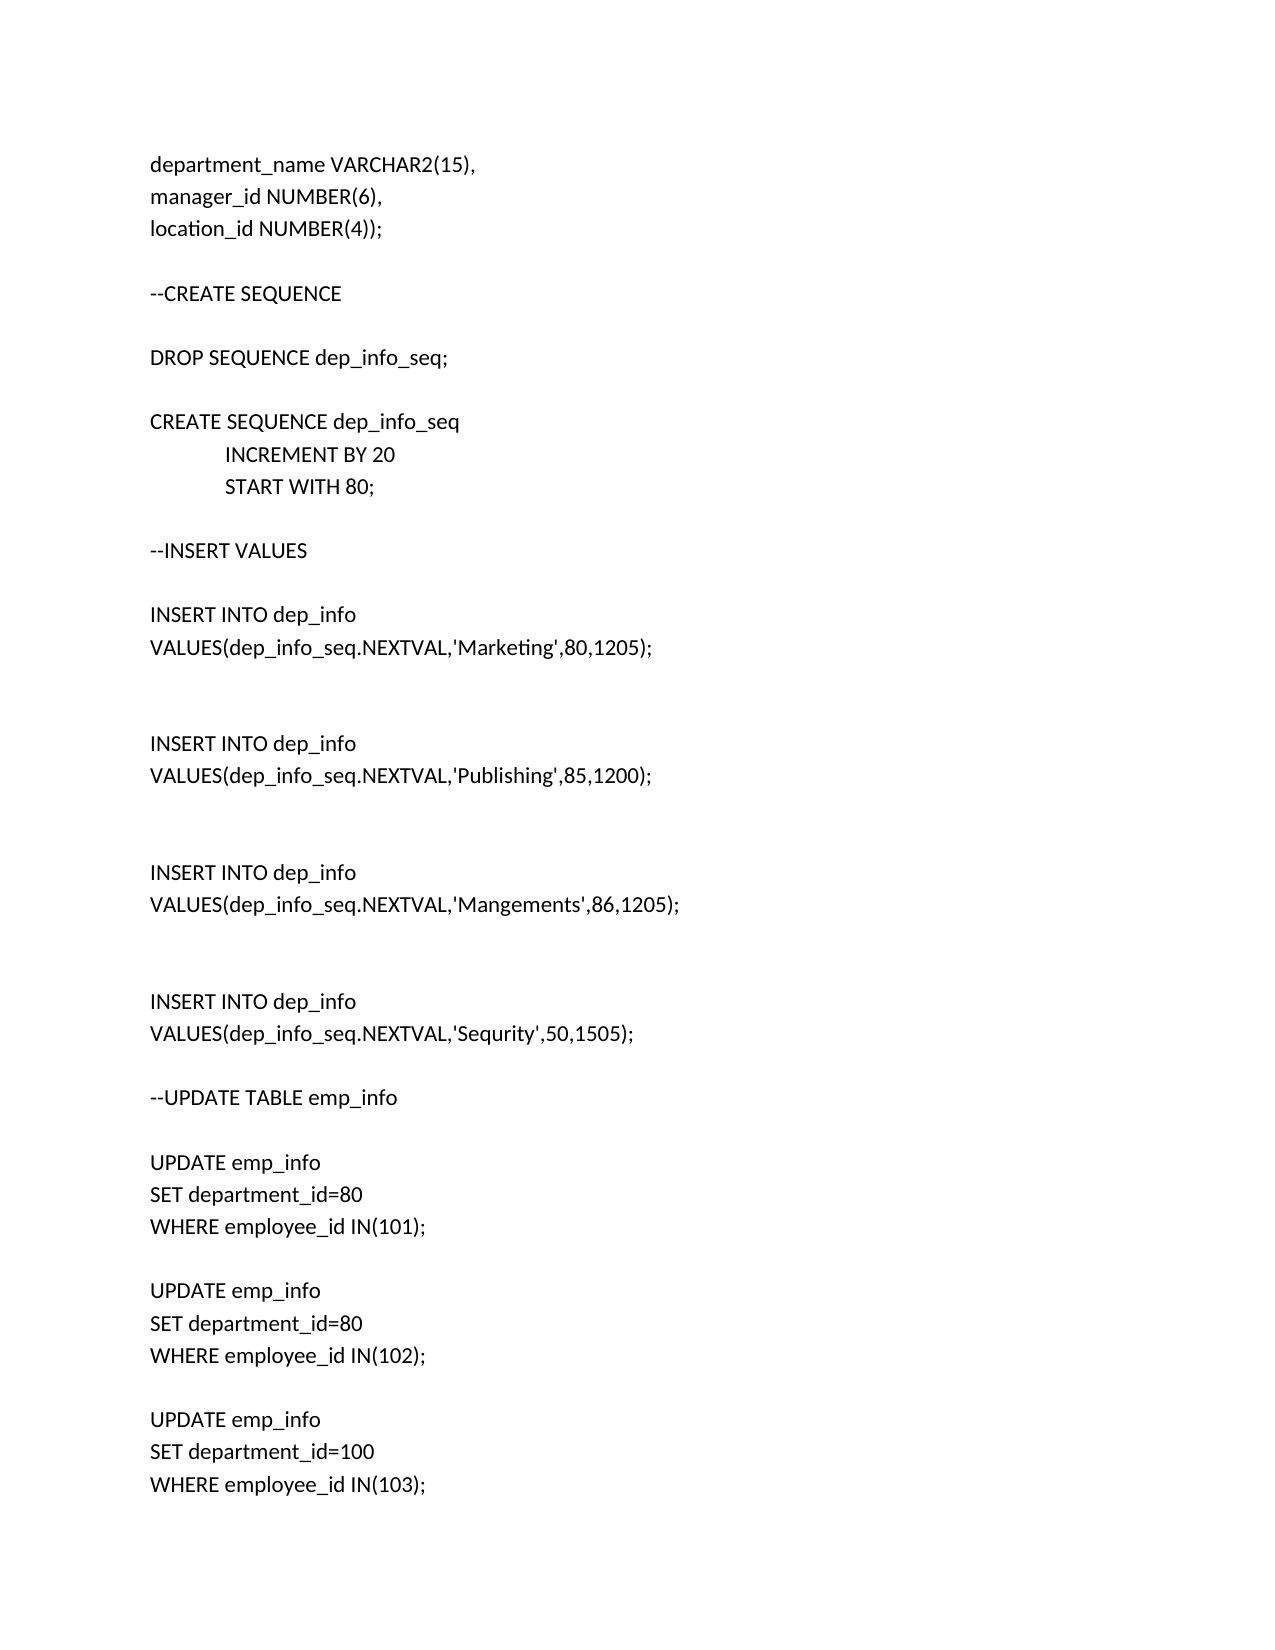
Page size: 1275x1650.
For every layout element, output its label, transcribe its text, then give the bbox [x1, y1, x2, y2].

text VALUES(dep_info_seq.NEXTVAL,'Mangements',86,1205); [150, 890, 1125, 918]
text INCREMENT BY 20 [150, 440, 1125, 468]
text WHERE employee_id IN(101); [150, 1212, 1125, 1240]
text SET department_id=80 [150, 1180, 1125, 1208]
text WHERE employee_id IN(102); [150, 1341, 1125, 1369]
text DROP SEQUENCE dep_info_seq; [150, 343, 1125, 371]
text INSERT INTO dep_info [150, 858, 1125, 886]
text WHERE employee_id IN(103); [150, 1470, 1125, 1498]
text START WITH 80; [150, 472, 1125, 500]
text VALUES(dep_info_seq.NEXTVAL,'Publishing',85,1200); [150, 762, 1125, 789]
text UPDATE emp_info [150, 1277, 1125, 1304]
text VALUES(dep_info_seq.NEXTVAL,'Sequrity',50,1505); [150, 1019, 1125, 1047]
text location_id NUMBER(4)); [150, 214, 1125, 242]
text UPDATE emp_info [150, 1148, 1125, 1176]
text INSERT INTO dep_info [150, 987, 1125, 1015]
text --CREATE SEQUENCE [150, 279, 1125, 307]
text department_name VARCHAR2(15), [150, 150, 1125, 178]
text INSERT INTO dep_info [150, 729, 1125, 757]
text CREATE SEQUENCE dep_info_seq [150, 407, 1125, 436]
text --INSERT VALUES [150, 536, 1125, 564]
text INSERT INTO dep_info [150, 601, 1125, 629]
text UPDATE emp_info [150, 1405, 1125, 1433]
text --UPDATE TABLE emp_info [150, 1083, 1125, 1111]
text SET department_id=80 [150, 1309, 1125, 1337]
text SET department_id=100 [150, 1437, 1125, 1466]
text manager_id NUMBER(6), [150, 182, 1125, 210]
text VALUES(dep_info_seq.NEXTVAL,'Marketing',80,1205); [150, 633, 1125, 661]
